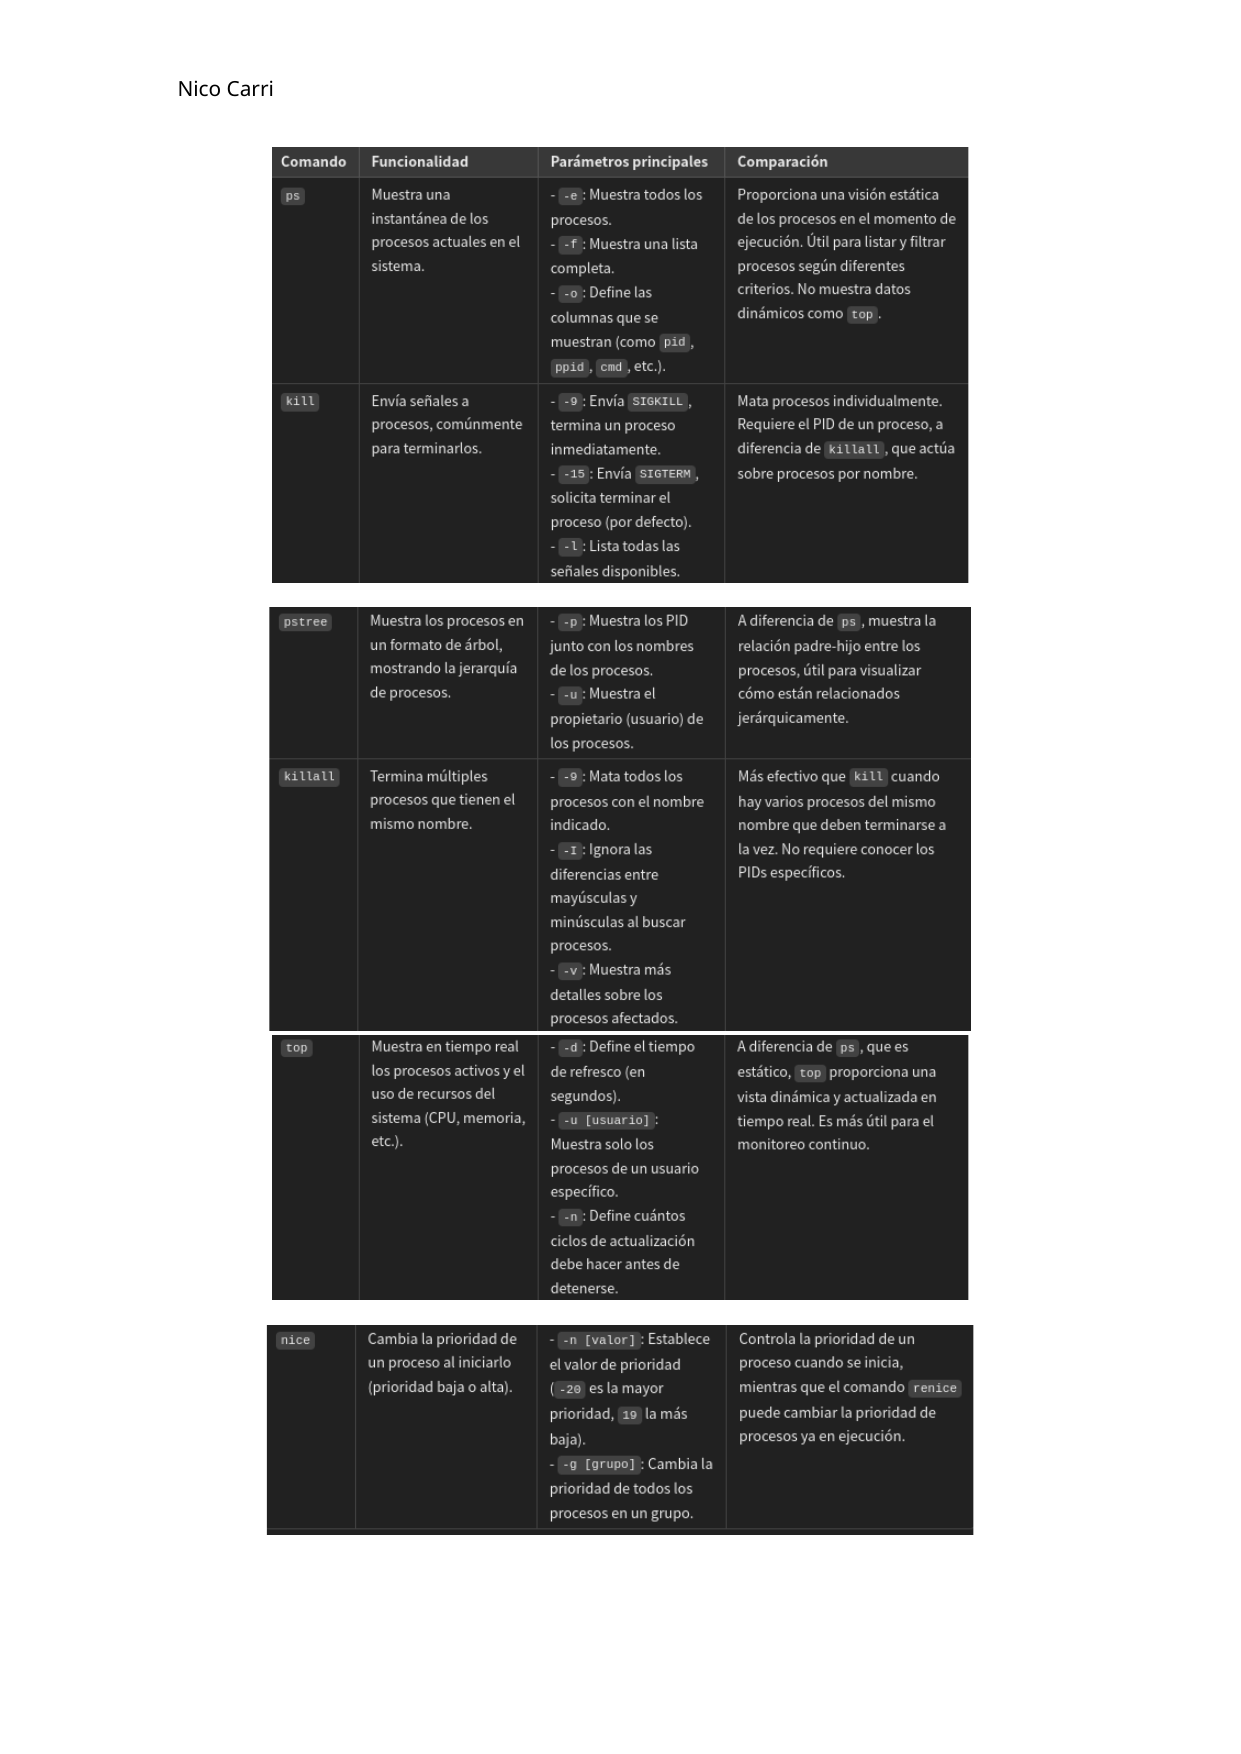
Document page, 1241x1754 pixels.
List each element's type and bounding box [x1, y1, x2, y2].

picture [269, 607, 971, 1031]
picture [272, 147, 969, 583]
picture [272, 1035, 969, 1300]
picture [266, 1325, 974, 1535]
